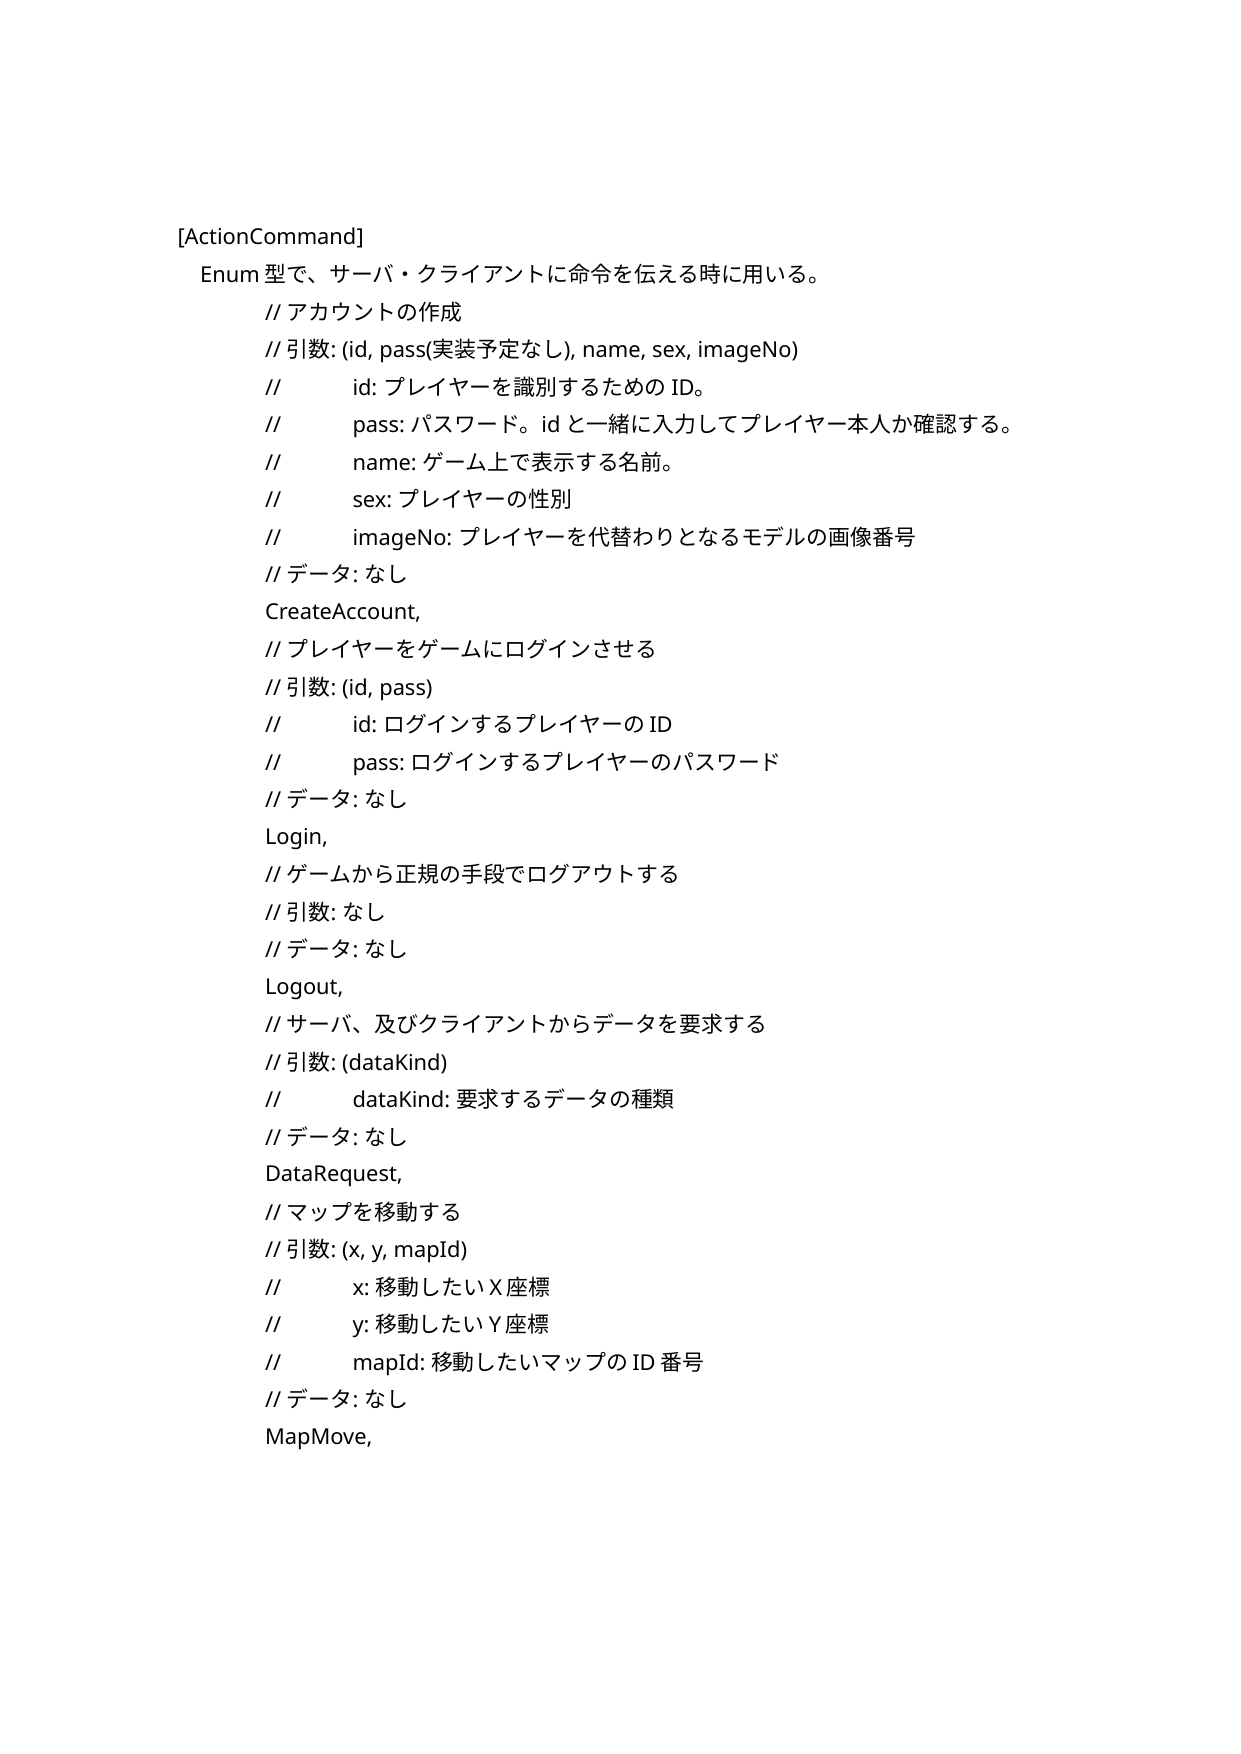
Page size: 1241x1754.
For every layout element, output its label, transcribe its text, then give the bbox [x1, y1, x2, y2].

text // アカウントの作成 [177, 292, 1063, 329]
text // name: ゲーム上で表示する名前。 [177, 442, 1063, 479]
text // データ: なし [177, 779, 1063, 817]
text [ActionCommand] [177, 217, 1063, 254]
text // 引数: (x, y, mapId) [177, 1229, 1063, 1267]
text // 引数: (dataKind) [177, 1042, 1063, 1079]
text DataRequest, [177, 1154, 1063, 1192]
text // 引数: (id, pass(実装予定なし), name, sex, imageNo) [177, 329, 1063, 367]
text // マップを移動する [177, 1192, 1063, 1229]
text // x: 移動したいX座標 [177, 1267, 1063, 1304]
text // id: ログインするプレイヤーのID [177, 704, 1063, 742]
text // imageNo: プレイヤーを代替わりとなるモデルの画像番号 [177, 517, 1063, 554]
text Enum型で、サーバ・クライアントに命令を伝える時に用いる。 [177, 254, 1063, 292]
text // ゲームから正規の手段でログアウトする [177, 854, 1063, 892]
text // pass: ログインするプレイヤーのパスワード [177, 742, 1063, 779]
text // dataKind: 要求するデータの種類 [177, 1079, 1063, 1117]
text Logout, [177, 967, 1063, 1004]
text // 引数: (id, pass) [177, 667, 1063, 704]
text // mapId: 移動したいマップのID番号 [177, 1342, 1063, 1379]
text // id: プレイヤーを識別するためのID。 [177, 367, 1063, 404]
text Login, [177, 817, 1063, 854]
text // y: 移動したいY座標 [177, 1304, 1063, 1342]
text // データ: なし [177, 1379, 1063, 1417]
text // サーバ、及びクライアントからデータを要求する [177, 1004, 1063, 1042]
text // データ: なし [177, 1117, 1063, 1154]
text // プレイヤーをゲームにログインさせる [177, 629, 1063, 667]
text // データ: なし [177, 929, 1063, 967]
text // pass: パスワード。idと一緒に入力してプレイヤー本人か確認する。 [177, 404, 1063, 442]
text CreateAccount, [177, 592, 1063, 629]
text MapMove, [177, 1417, 1063, 1454]
text // 引数: なし [177, 892, 1063, 929]
text // sex: プレイヤーの性別 [177, 479, 1063, 517]
text // データ: なし [177, 554, 1063, 592]
